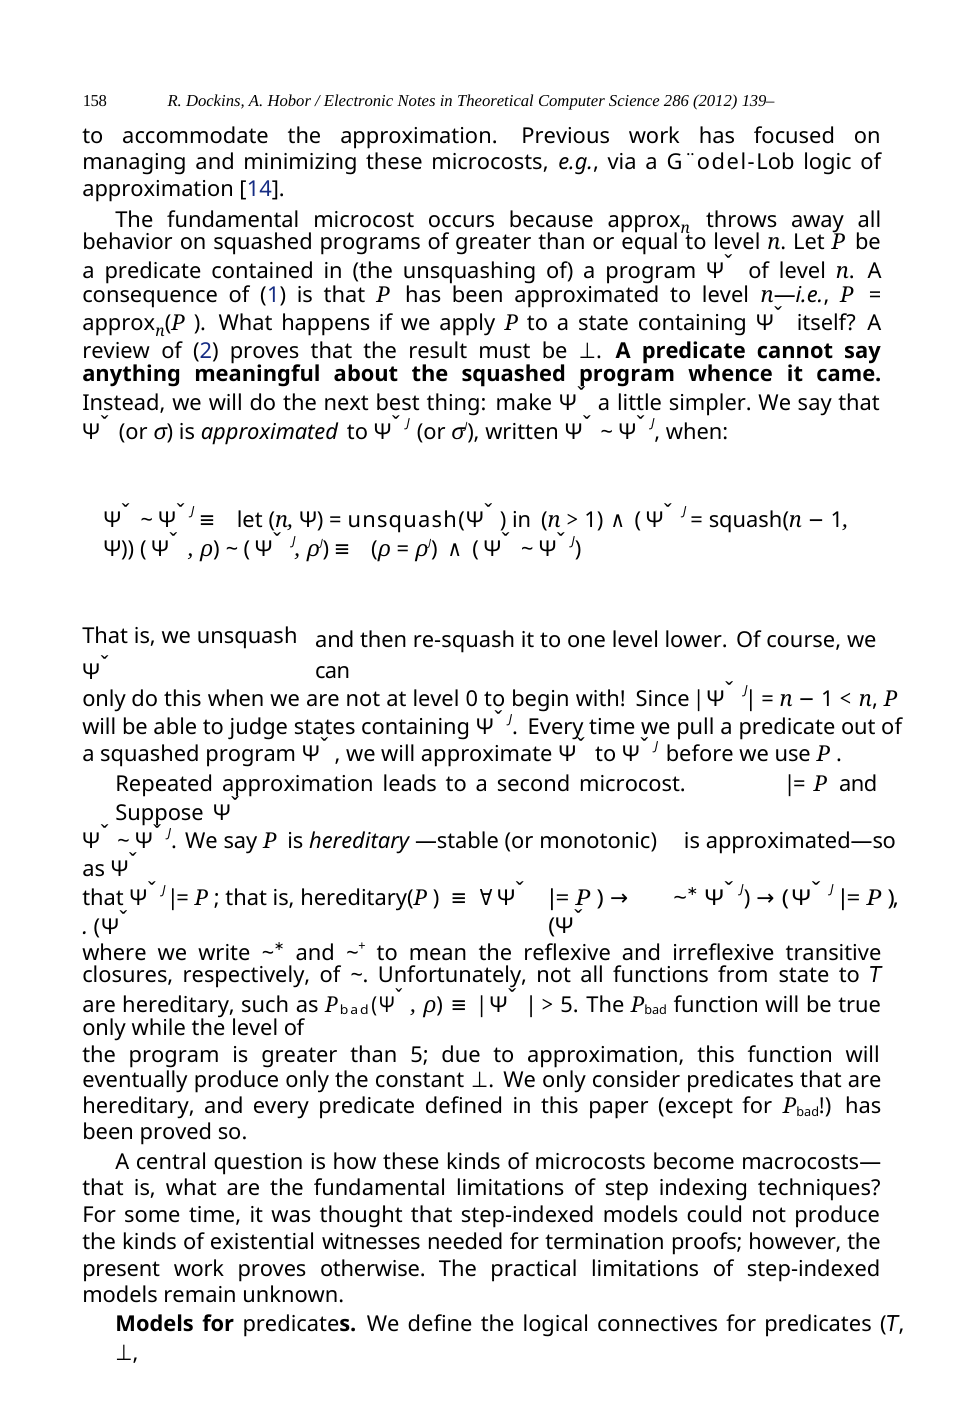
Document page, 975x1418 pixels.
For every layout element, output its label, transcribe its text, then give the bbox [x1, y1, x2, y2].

text ~∗ Ψˇ j) → (Ψˇ j |= P ), [673, 882, 904, 911]
text and then re-squash it to one level lower. Of course, we can [315, 623, 904, 684]
text Repeated approximation leads to a second microcost. Suppose Ψˇ [115, 768, 772, 827]
text Ψˇ ~ Ψˇ j. We say P is hereditary —stable (or monotonic) as Ψˇ [82, 827, 673, 882]
text will be able to judge states containing Ψˇ j. Every time we pull a predicate out of a squashed program Ψˇ , we will approximate Ψˇ to Ψˇ j before we use P . [82, 713, 904, 768]
text where we write ~∗ and ~+ to mean the reflexive and irreflexive transitive closures, respectively, of ~. Unfortunately, not all functions from state to T are hereditary, such as Pbad(Ψˇ , ρ) ≡ |Ψˇ | > 5. The Pbad function will be true only while the level of [82, 941, 881, 1042]
text to accommodate the approximation. Previous work has focused on managing and minimizing these microcosts, e.g., via a G¨odel-Lob logic of approximation [14]. [82, 122, 881, 203]
text That is, we unsquash Ψˇ [82, 616, 304, 687]
text the program is greater than 5; due to approximation, this function will eventually produce only the constant ⊥. We only consider predicates that are hereditary, and every predicate defined in this paper (except for Pbad!) has been proved so. [82, 1042, 881, 1146]
text Ψˇ ~ Ψˇ j ≡ let (n, Ψ) = unsquash(Ψˇ ) in (n > 1) ∧ (Ψˇ j = squash(n − 1, Ψ)) (Ψˇ , ρ) ~ (Ψˇ j, ρj) ≡ (ρ = ρj) ∧ (Ψˇ ~ Ψˇ j) [103, 503, 850, 563]
text that Ψˇ j |= P ; that is, hereditary(P ) ≡ ∀Ψˇ . (Ψˇ [82, 882, 537, 940]
text Models for predicates. We define the logical connectives for predicates (T, ⊥, [115, 1309, 904, 1366]
text |= P ) → (Ψˇ [548, 882, 662, 939]
text only do this when we are not at level 0 to begin with! Since |Ψˇ j| = n − 1 < n, P [82, 687, 904, 711]
text The fundamental microcost occurs because approxn throws away all behavior on squashed programs of greater than or equal to level n. Let P be a predicate contained in (the unsquashing of) a program Ψˇ of level n. A consequence of (1) is that P has been approximated to level n—i.e., P = approxn(P ). What happens if we apply P to a state containing Ψˇ itself? A review of (2) proves that the result must be ⊥. A predicate cannot say anything meaningful about the squashed program whence it came. Instead, we will do the next best thing: make Ψˇ a little simpler. We say that Ψˇ (or σ) is approximated to Ψˇ j (or σj), written Ψˇ ~ Ψˇ j, when: [82, 207, 881, 446]
text |= P and [786, 768, 904, 797]
text is approximated—so [684, 827, 904, 854]
text A central question is how these kinds of microcosts become macrocosts—that is, what are the fundamental limitations of step indexing techniques? For some time, it was thought that step-indexed models could not produce the kinds of existential witnesses needed for termination proofs; however, the present work proves otherwise. The practical limitations of step-indexed models remain unknown. [82, 1148, 881, 1309]
